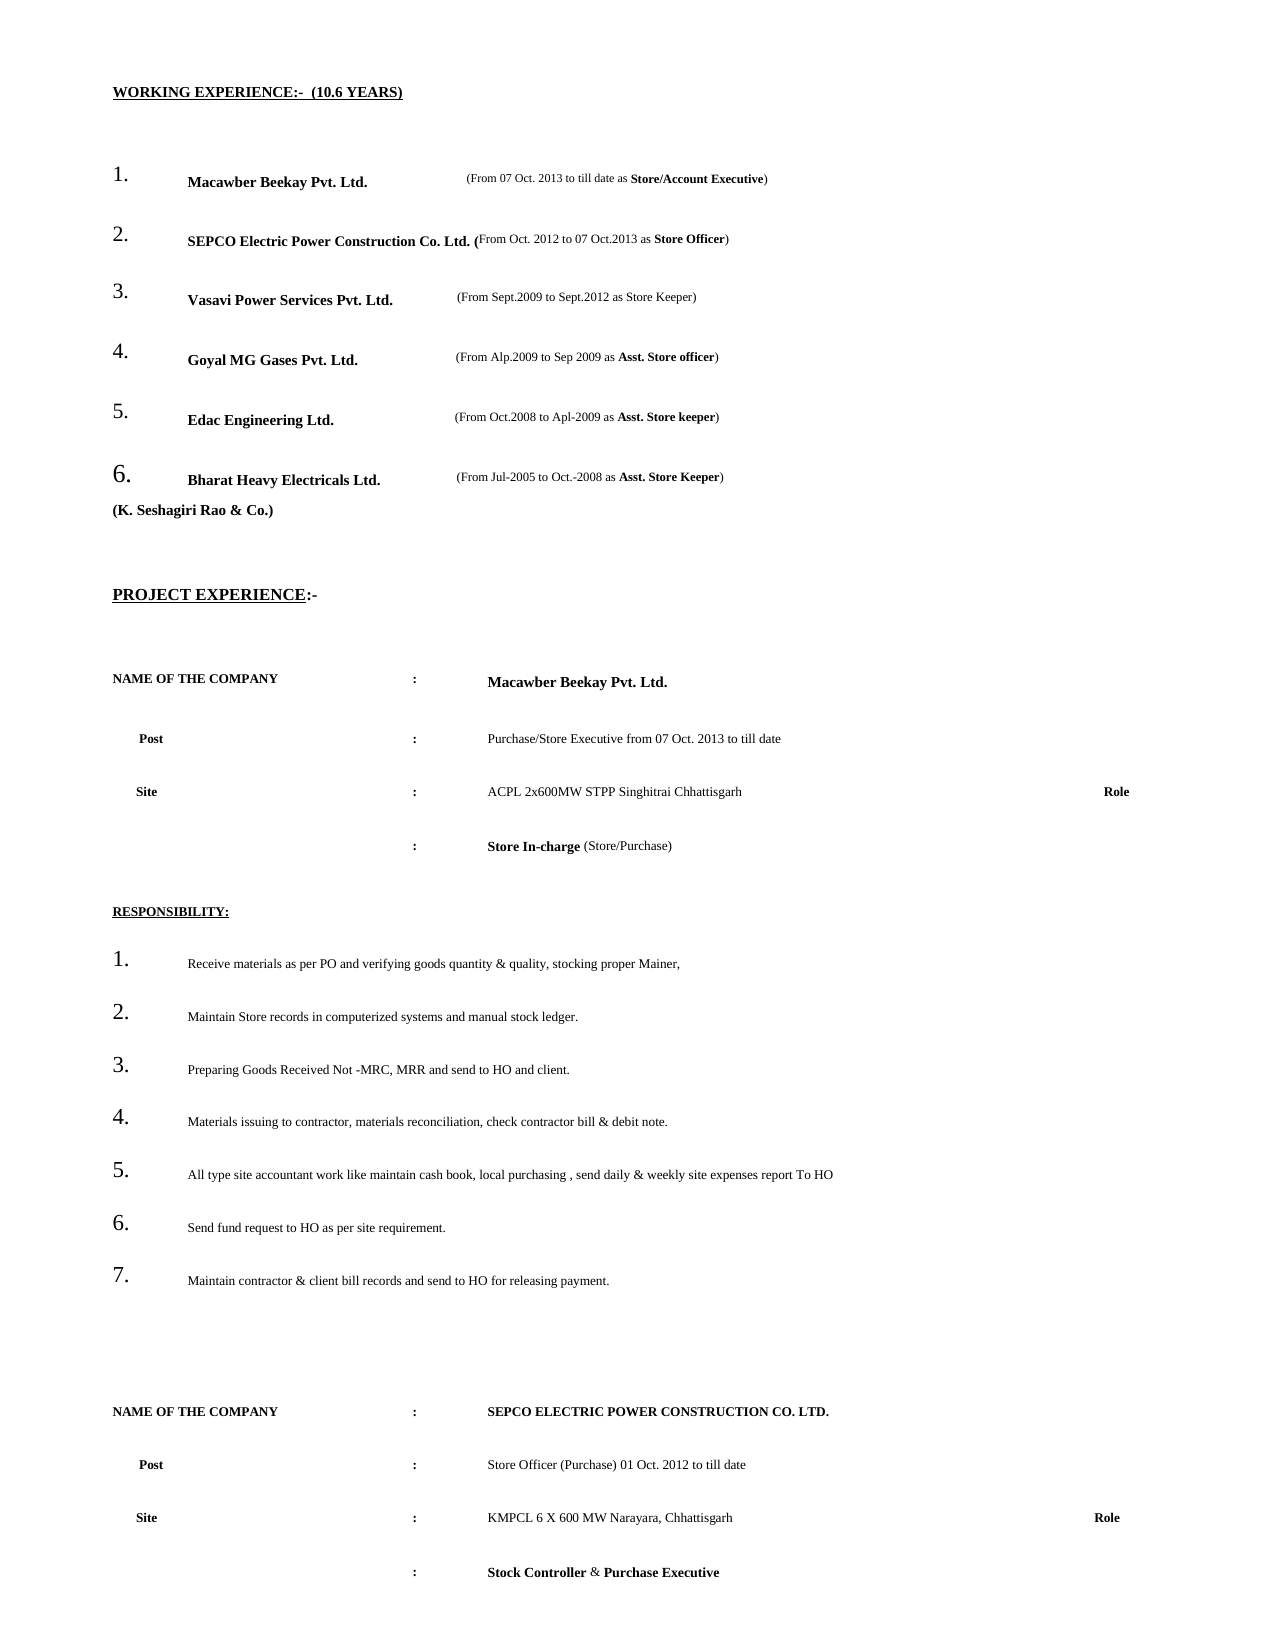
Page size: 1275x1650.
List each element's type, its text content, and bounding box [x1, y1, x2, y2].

list Send fund request to HO as per site requirement. [112, 1209, 1162, 1235]
list Maintain Store records in computerized systems and manual stock ledger. [112, 998, 1162, 1024]
list Bharat Heavy Electricals Ltd. (From Jul-2005 to Oct.-2008 as Asst. Store Keeper) [112, 458, 1162, 488]
text Post : Purchase/Store Executive from 07 Oct. 2013 to till date Site : ACPL 2x600MW STPP Singhitrai Chhattisgarh Role : Store In-charge (Store/Purchase) [112, 720, 1162, 855]
list Preparing Goods Received Not -MRC, MRR and send to HO and client. [112, 1051, 1162, 1077]
text (K. Seshagiri Rao & Co.) [112, 488, 1162, 518]
list Goyal MG Gases Pvt. Ltd. (From Alp.2009 to Sep 2009 as Asst. Store officer) [112, 338, 1162, 368]
list All type site accountant work like maintain cash book, local purchasing , send daily & weekly site expenses report To HO [112, 1156, 1162, 1182]
text Post : Store Officer (Purchase) 01 Oct. 2012 to till date Site : KMPCL 6 X 600 MW Narayara, Chhattisgarh Role : Stock Controller & Purchase Executive [112, 1446, 1162, 1580]
text WORKING EXPERIENCE:- (10.6 YEARS) [112, 29, 1162, 101]
list Vasavi Power Services Pvt. Ltd. (From Sept.2009 to Sept.2012 as Store Keeper) [112, 278, 1162, 308]
text NAME OF THE COMPANY : SEPCO ELECTRIC POWER CONSTRUCTION CO. LTD. [112, 1393, 1162, 1419]
list Macawber Beekay Pvt. Ltd. (From 07 Oct. 2013 to till date as Store/Account Executive) [112, 161, 1162, 191]
list SEPCO Electric Power Construction Co. Ltd. (From Oct. 2012 to 07 Oct.2013 as Store Officer) [112, 221, 1162, 250]
list Edac Engineering Ltd. (From Oct.2008 to Apl-2009 as Asst. Store keeper) [112, 398, 1162, 428]
list Materials issuing to contractor, materials reconciliation, check contractor bill & debit note. [112, 1103, 1162, 1130]
text PROJECT EXPERIENCE:- [112, 571, 1162, 604]
text NAME OF THE COMPANY : Macawber Beekay Pvt. Ltd. [112, 660, 1162, 690]
list Maintain contractor & client bill records and send to HO for releasing payment. [112, 1262, 1162, 1288]
text RESPONSIBILITY: [112, 893, 1162, 919]
list Receive materials as per PO and verifying goods quantity & quality, stocking proper Mainer, [112, 945, 1162, 972]
